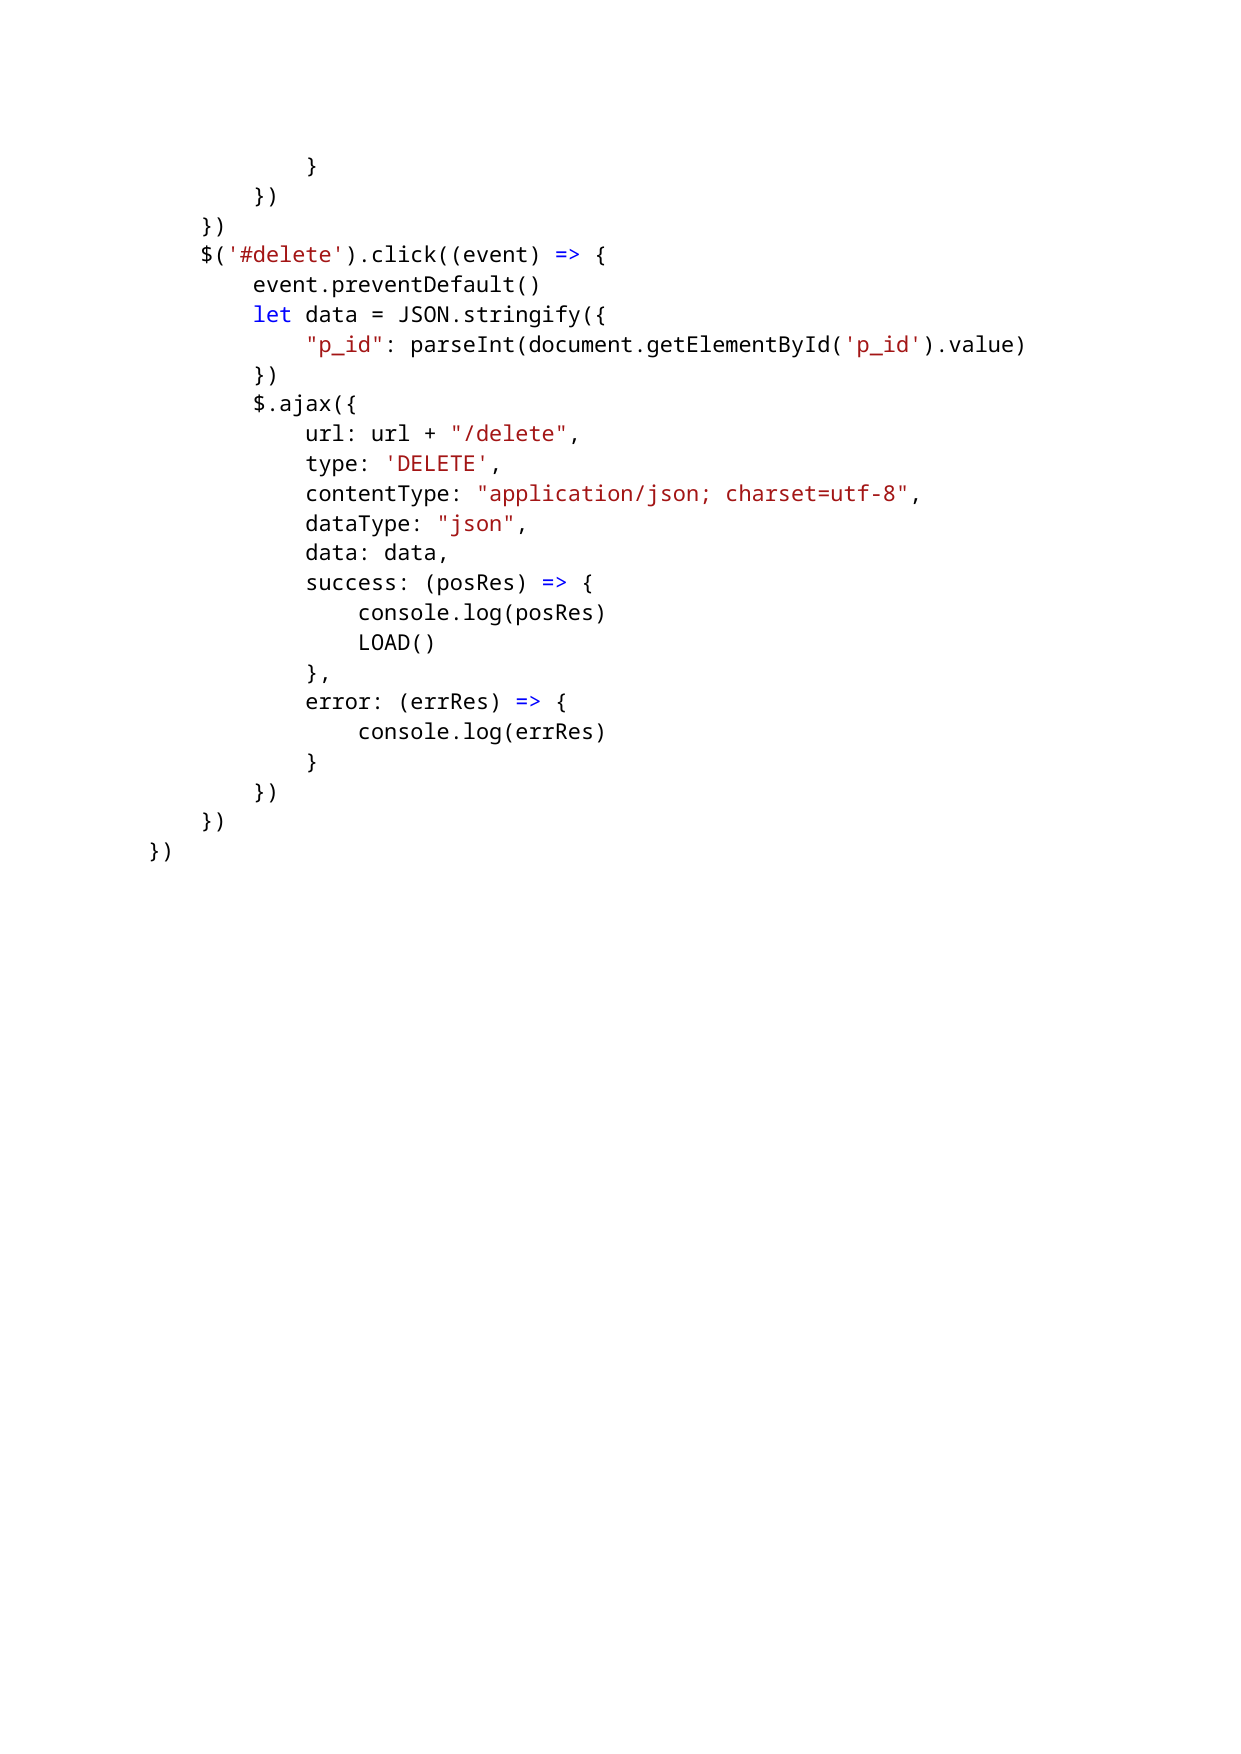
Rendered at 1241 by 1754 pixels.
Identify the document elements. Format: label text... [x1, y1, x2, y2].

text dataType: "json", [148, 507, 1090, 537]
text "p_id": parseInt(document.getElementById('p_id').value) [148, 329, 1090, 358]
text }) [148, 209, 1090, 239]
text type: 'DELETE', [148, 448, 1090, 478]
text $('#delete').click((event) => { [148, 239, 1090, 269]
text } [148, 746, 1090, 776]
text let data = JSON.stringify({ [148, 299, 1090, 329]
text }) [148, 835, 1090, 865]
text }, [148, 656, 1090, 686]
text }) [148, 805, 1090, 835]
text event.preventDefault() [148, 269, 1090, 299]
text contentType: "application/json; charset=utf-8", [148, 478, 1090, 507]
text console.log(errRes) [148, 716, 1090, 746]
text data: data, [148, 537, 1090, 567]
text } [148, 150, 1090, 180]
text $.ajax({ [148, 388, 1090, 418]
text }) [148, 180, 1090, 209]
text }) [148, 358, 1090, 388]
text }) [148, 776, 1090, 805]
text console.log(posRes) [148, 597, 1090, 627]
text url: url + "/delete", [148, 418, 1090, 448]
text error: (errRes) => { [148, 686, 1090, 716]
text LOAD() [148, 627, 1090, 656]
text success: (posRes) => { [148, 567, 1090, 597]
